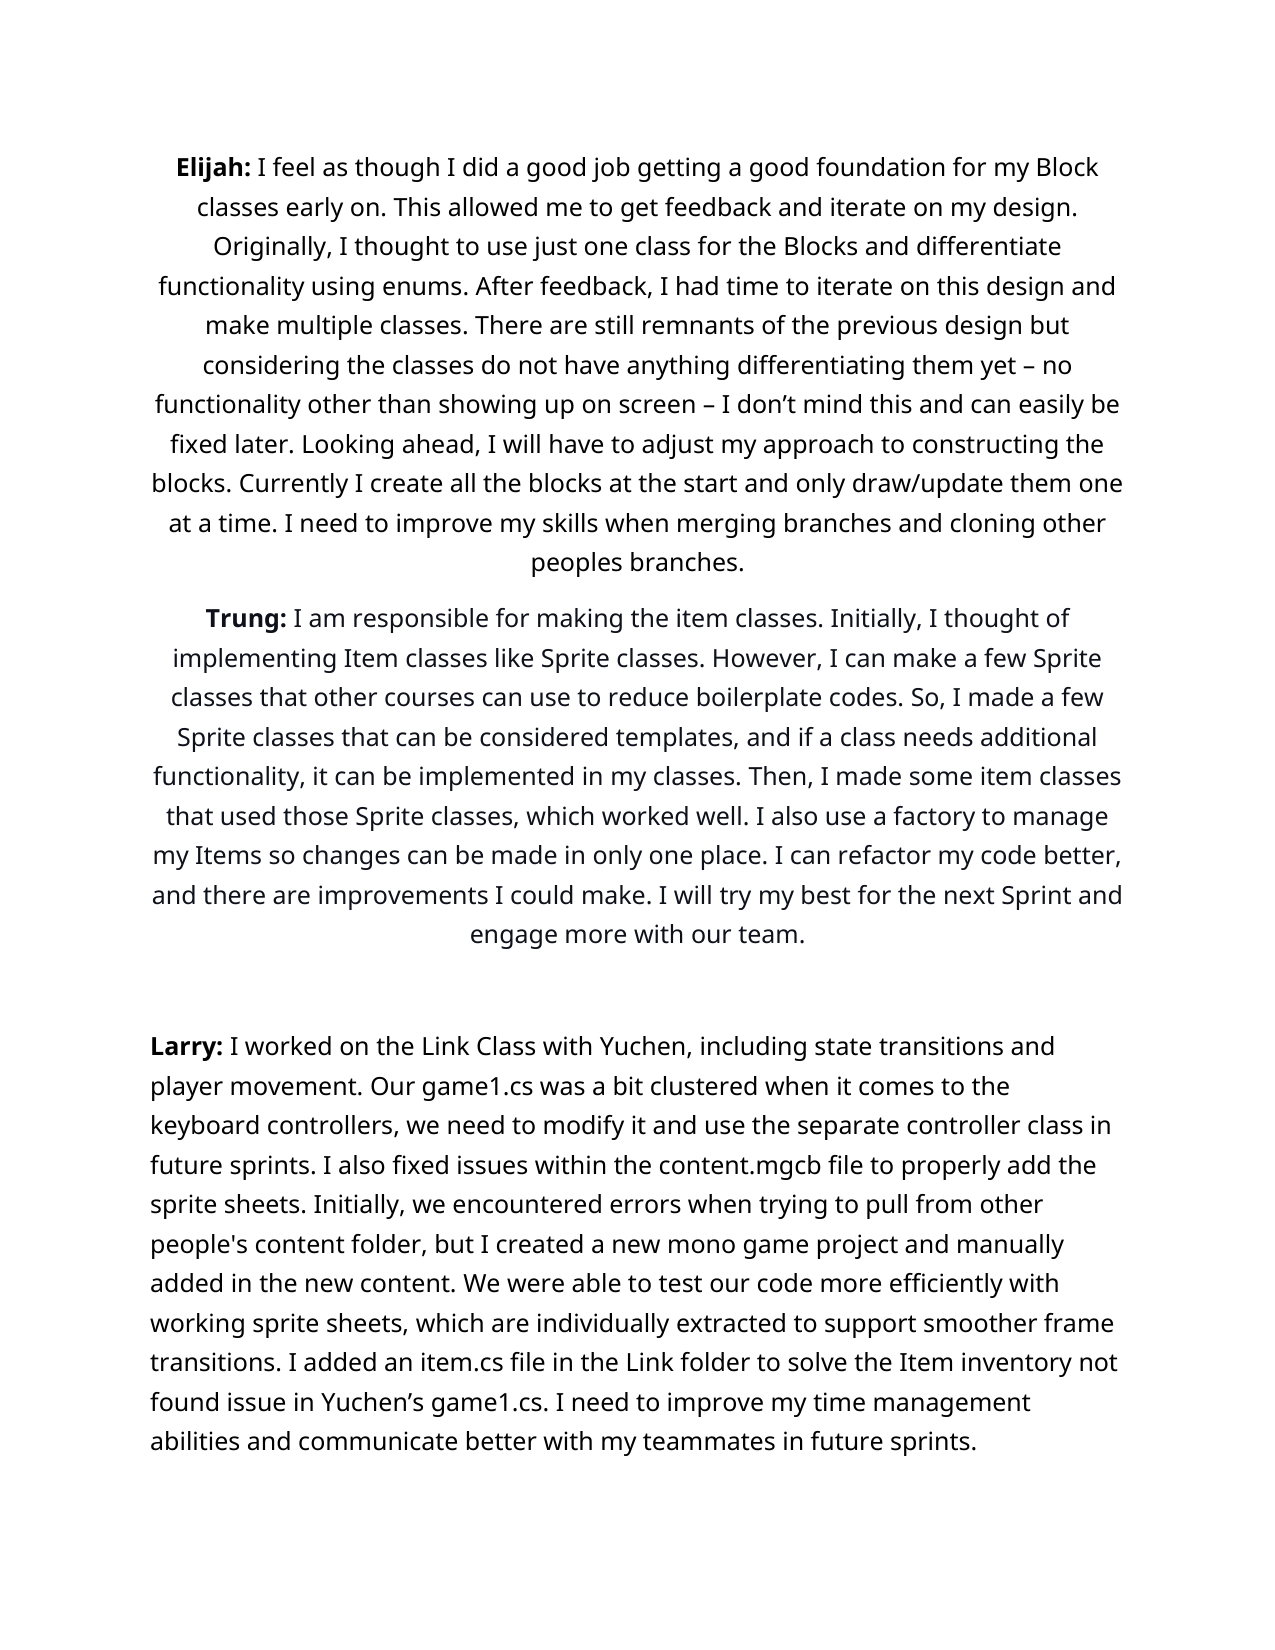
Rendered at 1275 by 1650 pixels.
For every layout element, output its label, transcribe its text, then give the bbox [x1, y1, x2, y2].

text Trung: I am responsible for making the item classes. Initially, I thought of implementing Item classes like Sprite classes. However, I can make a few Sprite classes that other courses can use to reduce boilerplate codes. So, I made a few Sprite classes that can be considered templates, and if a class needs additional functionality, it can be implemented in my classes. Then, I made some item classes that used those Sprite classes, which worked well. I also use a factory to manage my Items so changes can be made in only one place. I can refactor my code better, and there are improvements I could make. I will try my best for the next Sprint and engage more with our team. [150, 601, 1125, 951]
text Larry: I worked on the Link Class with Yuchen, including state transitions and player movement. Our game1.cs was a bit clustered when it comes to the keyboard controllers, we need to modify it and use the separate controller class in future sprints. I also fixed issues within the content.mgcb file to properly add the sprite sheets. Initially, we encountered errors when trying to pull from other people's content folder, but I created a new mono game project and manually added in the new content. We were able to test our code more efficiently with working sprite sheets, which are individually extracted to support smoother frame transitions. I added an item.cs file in the Link folder to solve the Item inventory not found issue in Yuchen’s game1.cs. I need to improve my time management abilities and communicate better with my teammates in future sprints. [150, 1029, 1125, 1458]
text Elijah: I feel as though I did a good job getting a good foundation for my Block classes early on. This allowed me to get feedback and iterate on my design. Originally, I thought to use just one class for the Blocks and differentiate functionality using enums. After feedback, I had time to iterate on this design and make multiple classes. There are still remnants of the previous design but considering the classes do not have anything differentiating them yet – no functionality other than showing up on screen – I don’t mind this and can easily be fixed later. Looking ahead, I will have to adjust my approach to constructing the blocks. Currently I create all the blocks at the start and only draw/update them one at a time. I need to improve my skills when merging branches and cloning other peoples branches. [150, 150, 1125, 579]
